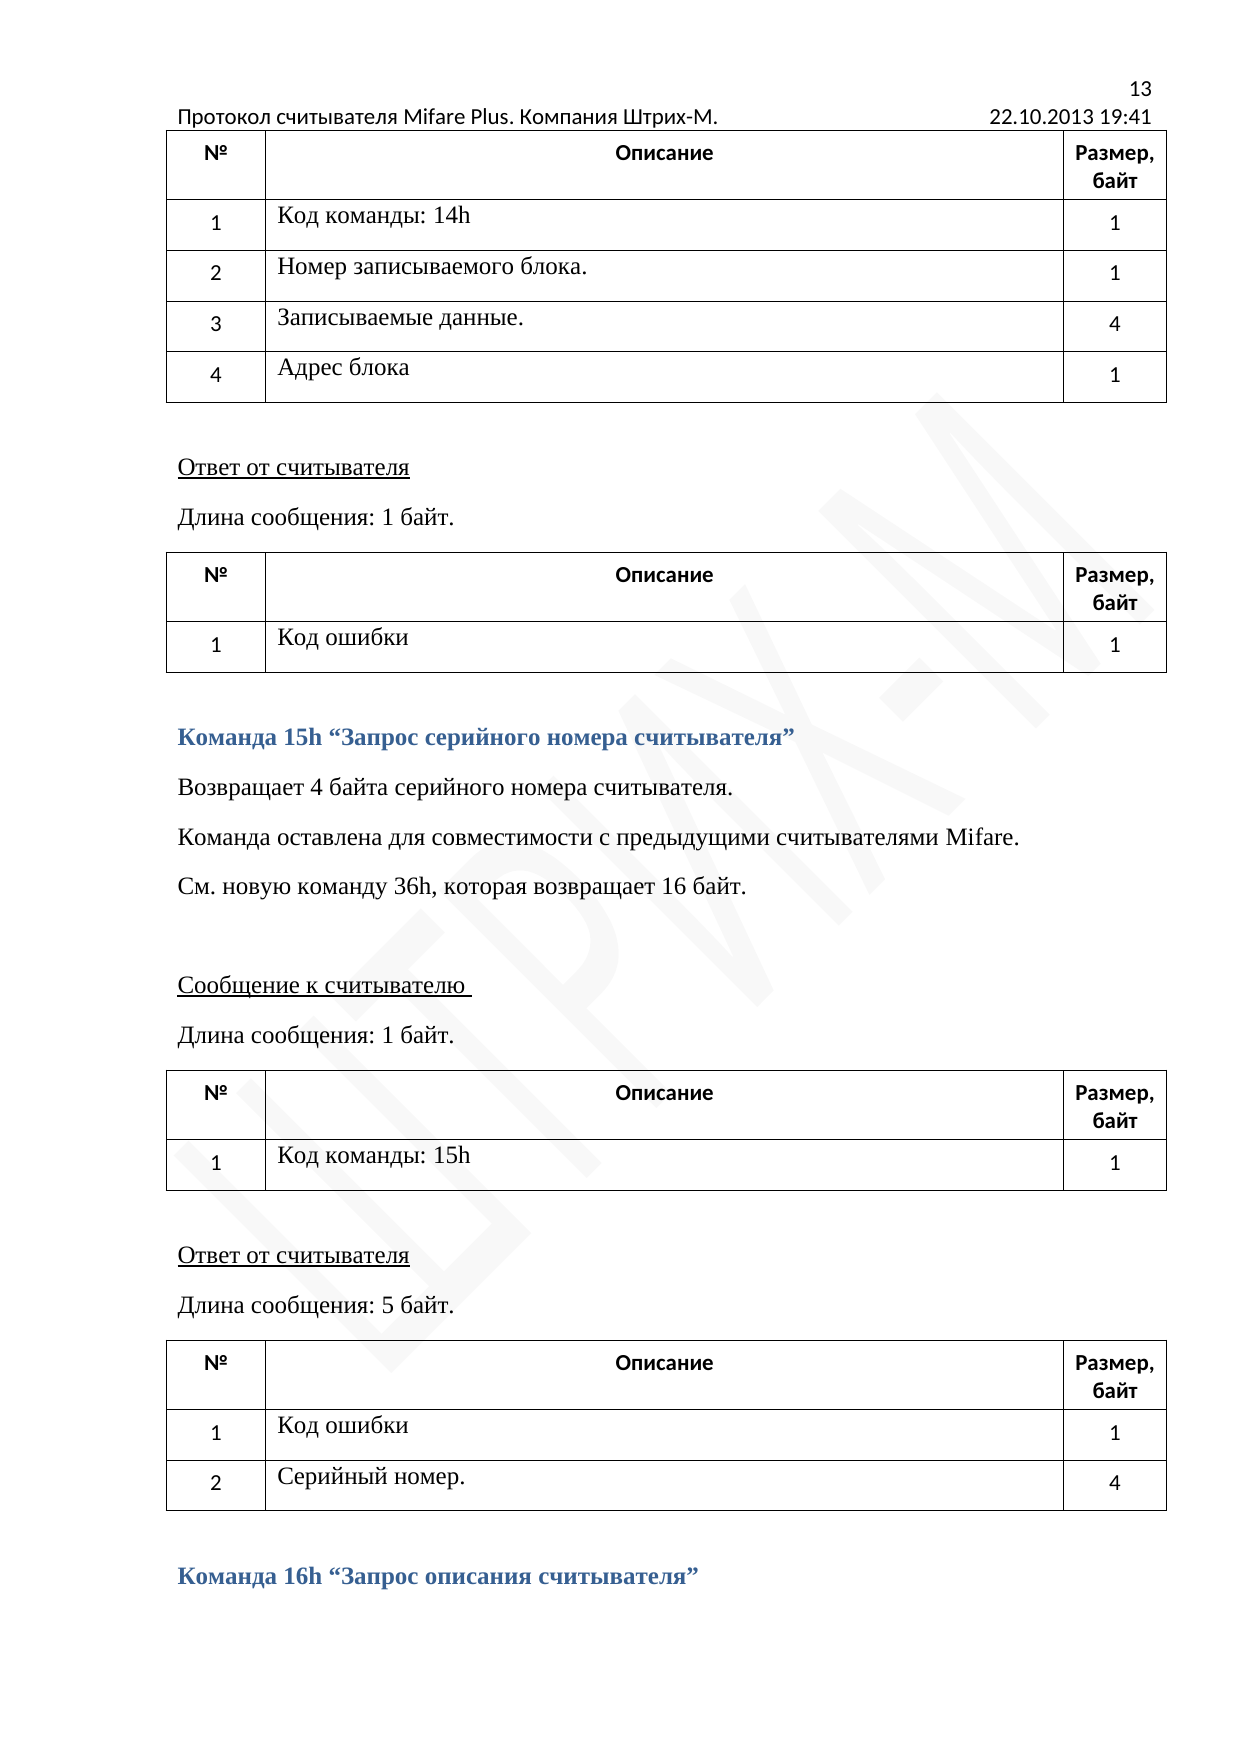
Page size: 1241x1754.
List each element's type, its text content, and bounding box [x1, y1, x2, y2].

table_header Описание [266, 1341, 1063, 1409]
table_header Размер, байт [1064, 553, 1166, 621]
table_header Размер, байт [1064, 1341, 1166, 1409]
table_header № [167, 1341, 265, 1409]
table_cell 4 [1064, 302, 1166, 351]
table_cell 1 [1064, 1140, 1166, 1190]
table_cell 1 [167, 1140, 265, 1190]
table_cell 1 [1064, 251, 1166, 301]
table_cell 2 [167, 251, 265, 301]
table_cell Записываемые данные. [266, 302, 1063, 351]
table_cell 2 [167, 1461, 265, 1510]
table_header Размер, байт [1064, 1071, 1166, 1139]
text Команда оставлена для совместимости с предыдущими считывателями Mifare. [177, 822, 1152, 850]
table_cell 1 [1064, 1410, 1166, 1460]
text Сообщение к считывателю [177, 970, 1152, 999]
table_header Размер, байт [1064, 131, 1166, 199]
table_header Описание [266, 131, 1063, 199]
table_cell Код ошибки [266, 622, 1063, 672]
table_cell 4 [1064, 1461, 1166, 1510]
table_cell 1 [167, 1410, 265, 1460]
table_cell 3 [167, 302, 265, 351]
table_header № [167, 1071, 265, 1139]
table_cell 1 [1064, 352, 1166, 402]
table_cell Код ошибки [266, 1410, 1063, 1460]
text См. новую команду 36h, которая возвращает 16 байт. [177, 871, 1152, 900]
table_header Описание [266, 553, 1063, 621]
table_cell 1 [167, 622, 265, 672]
text Команда 15h “Запрос серийного номера считывателя” [177, 722, 1152, 751]
text Ответ от считывателя [177, 1240, 1152, 1269]
table_cell Номер записываемого блока. [266, 251, 1063, 301]
table_cell 1 [1064, 622, 1166, 672]
table_cell Код команды: 14h [266, 200, 1063, 250]
table_cell 1 [1064, 200, 1166, 250]
text Длина сообщения: 1 байт. [177, 1020, 1152, 1049]
table_cell Серийный номер. [266, 1461, 1063, 1510]
table_header № [167, 131, 265, 199]
text Возвращает 4 байта серийного номера считывателя. [177, 772, 1152, 801]
text Длина сообщения: 1 байт. [177, 502, 1152, 531]
table_header Описание [266, 1071, 1063, 1139]
text Длина сообщения: 5 байт. [177, 1290, 1152, 1319]
table_cell 1 [167, 200, 265, 250]
text Ответ от считывателя [177, 452, 1152, 481]
table_cell Адрес блока [266, 352, 1063, 402]
text Команда 16h “Запрос описания считывателя” [177, 1561, 1152, 1590]
table_cell Код команды: 15h [266, 1140, 1063, 1190]
table_header № [167, 553, 265, 621]
table_cell 4 [167, 352, 265, 402]
